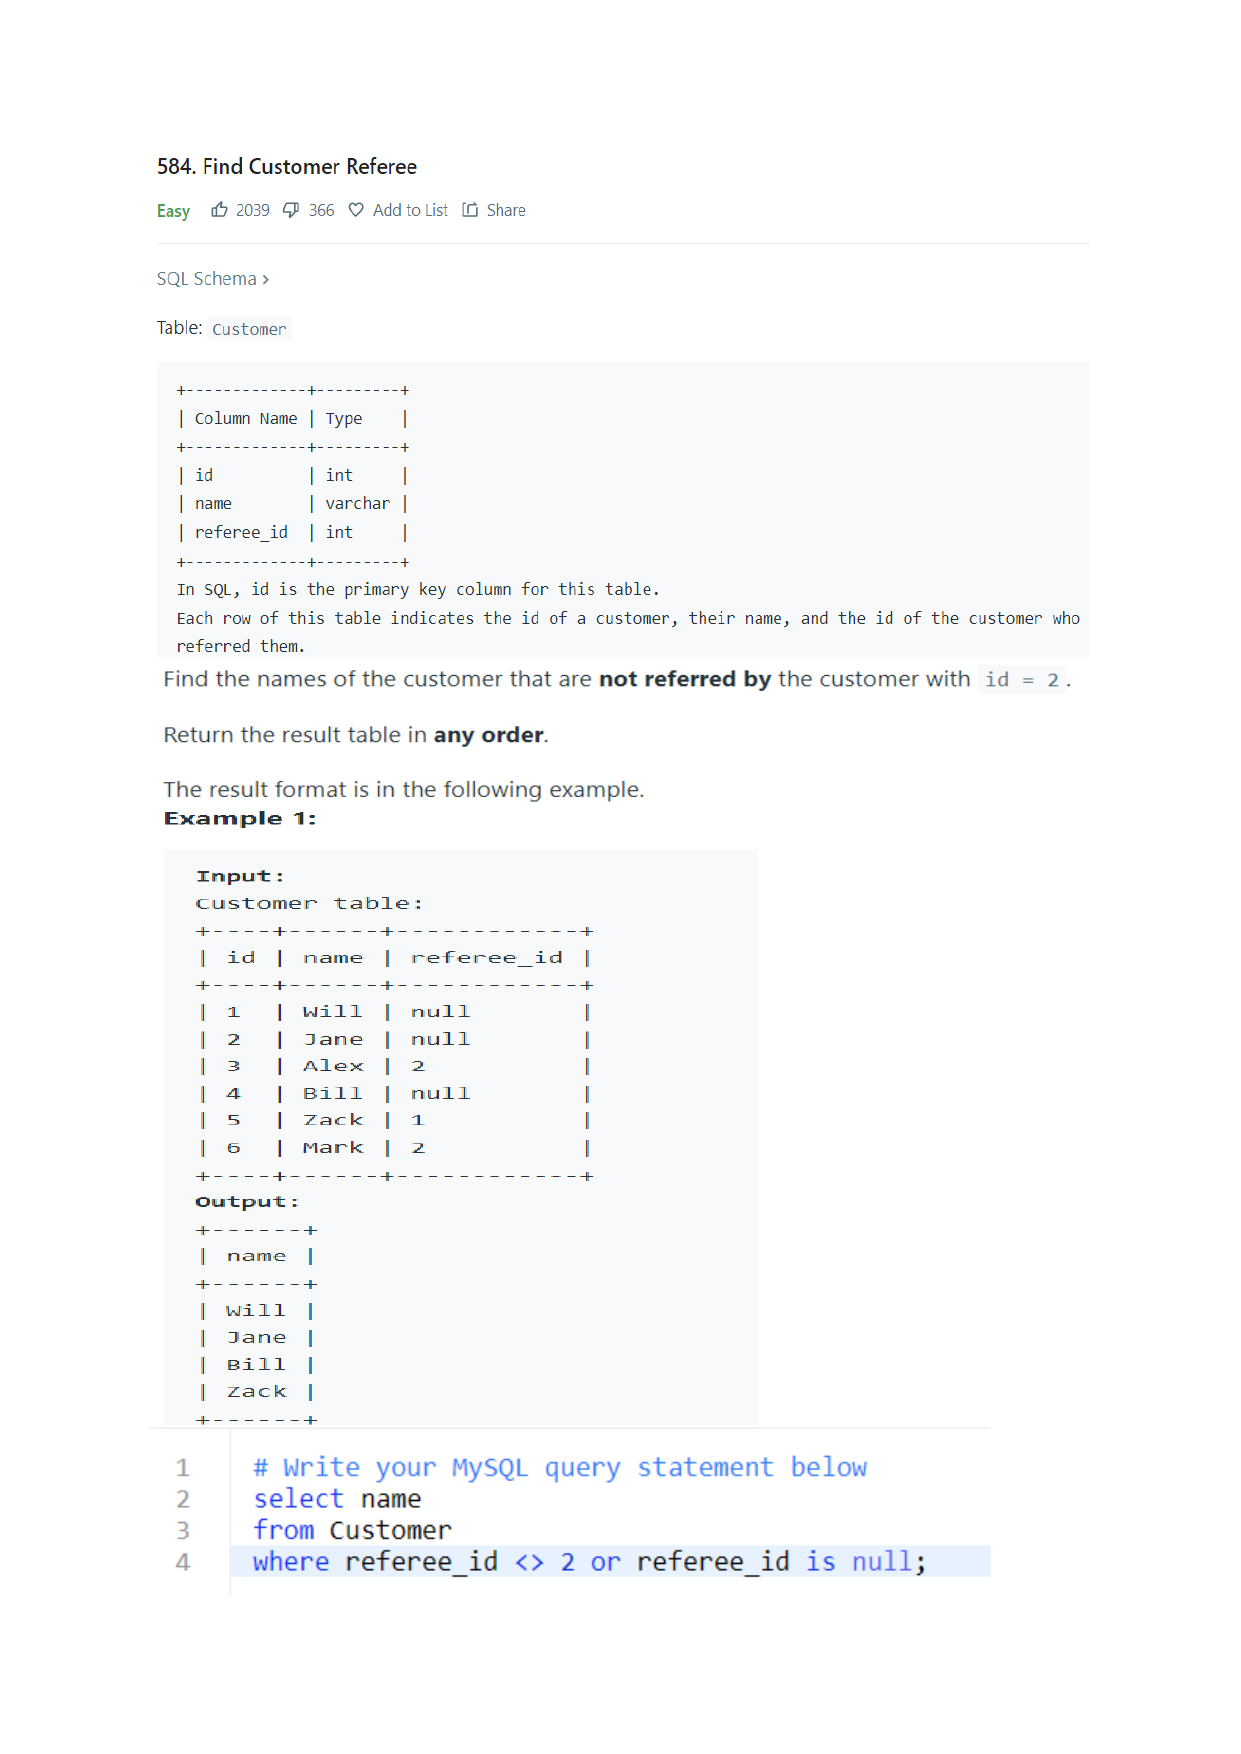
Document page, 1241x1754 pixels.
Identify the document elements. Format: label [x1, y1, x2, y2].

picture [150, 806, 758, 1425]
picture [150, 150, 1091, 657]
picture [150, 659, 1090, 805]
picture [150, 1427, 991, 1596]
